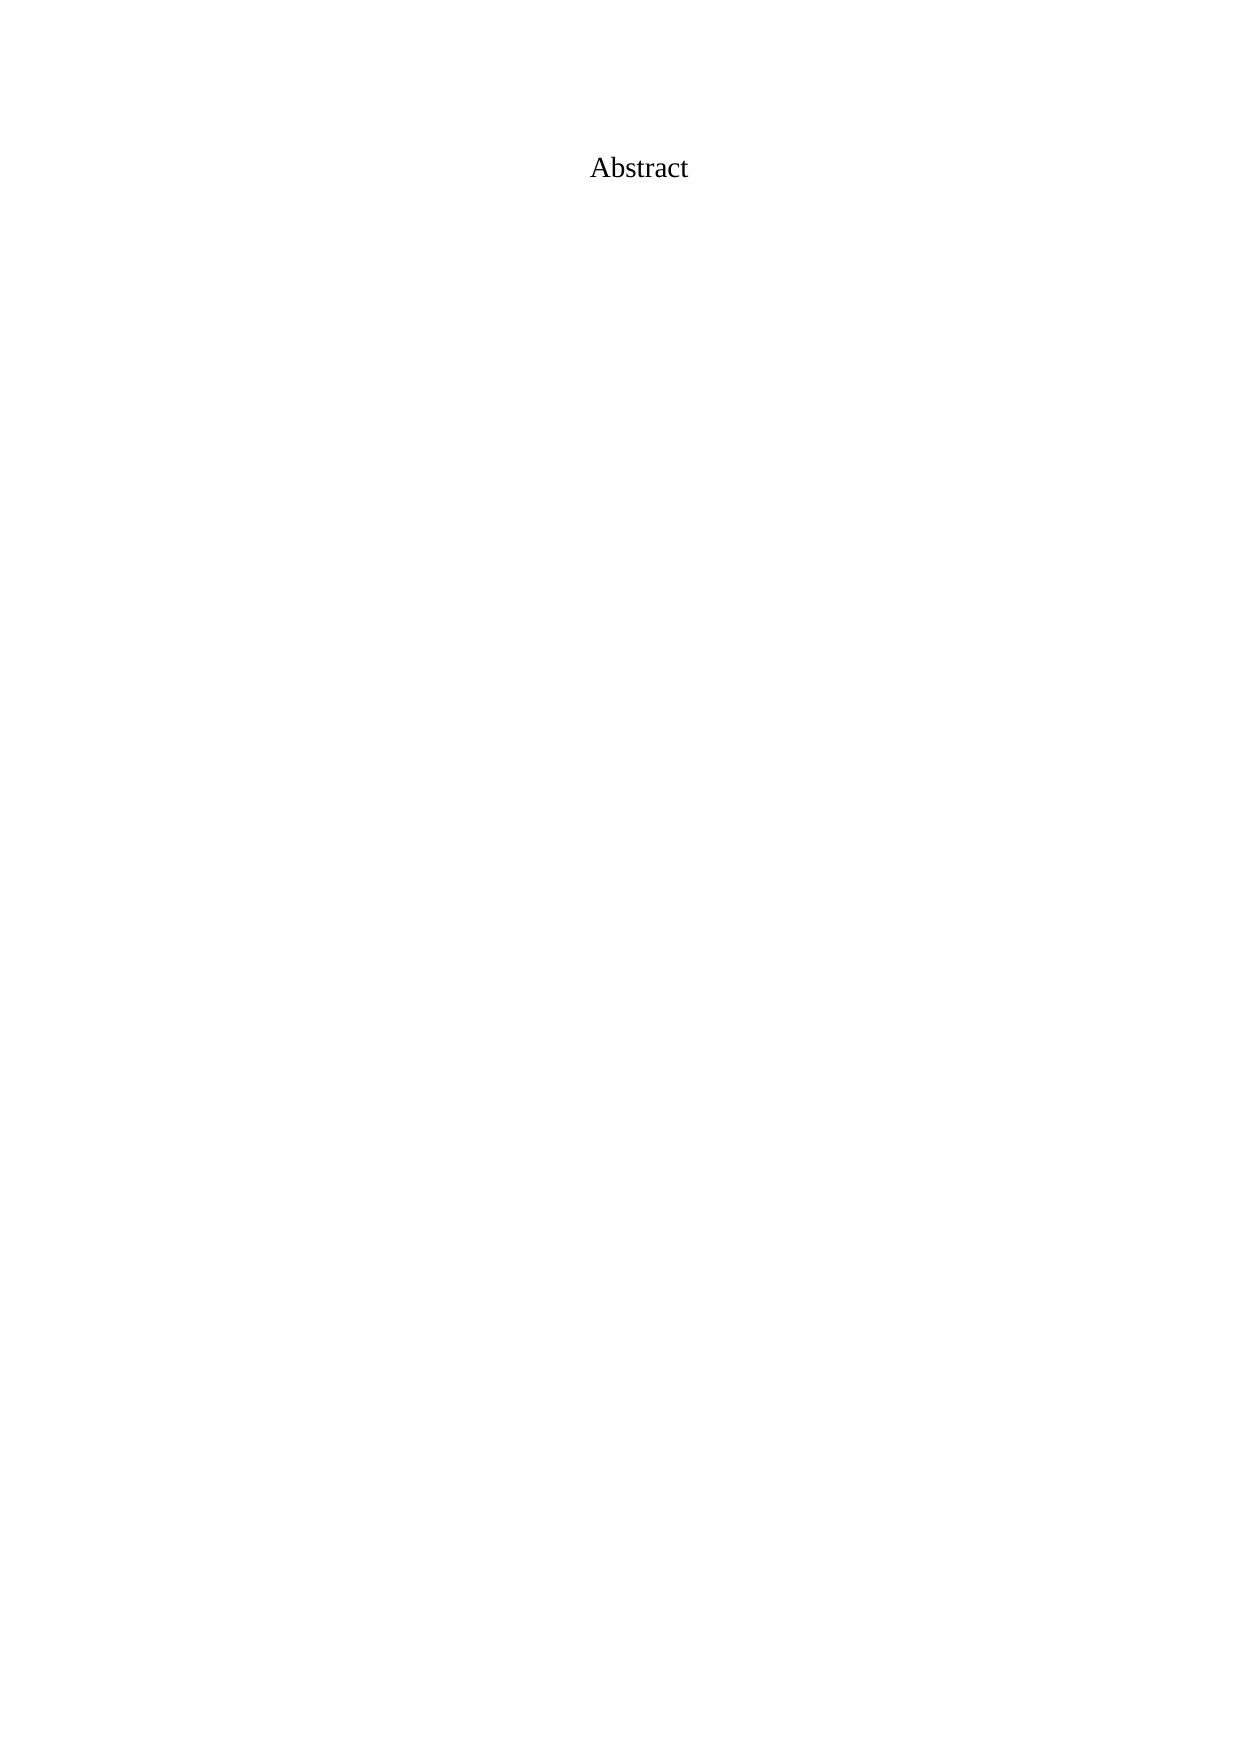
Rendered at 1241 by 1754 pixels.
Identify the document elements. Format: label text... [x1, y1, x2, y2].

text Abstract [187, 150, 1090, 183]
